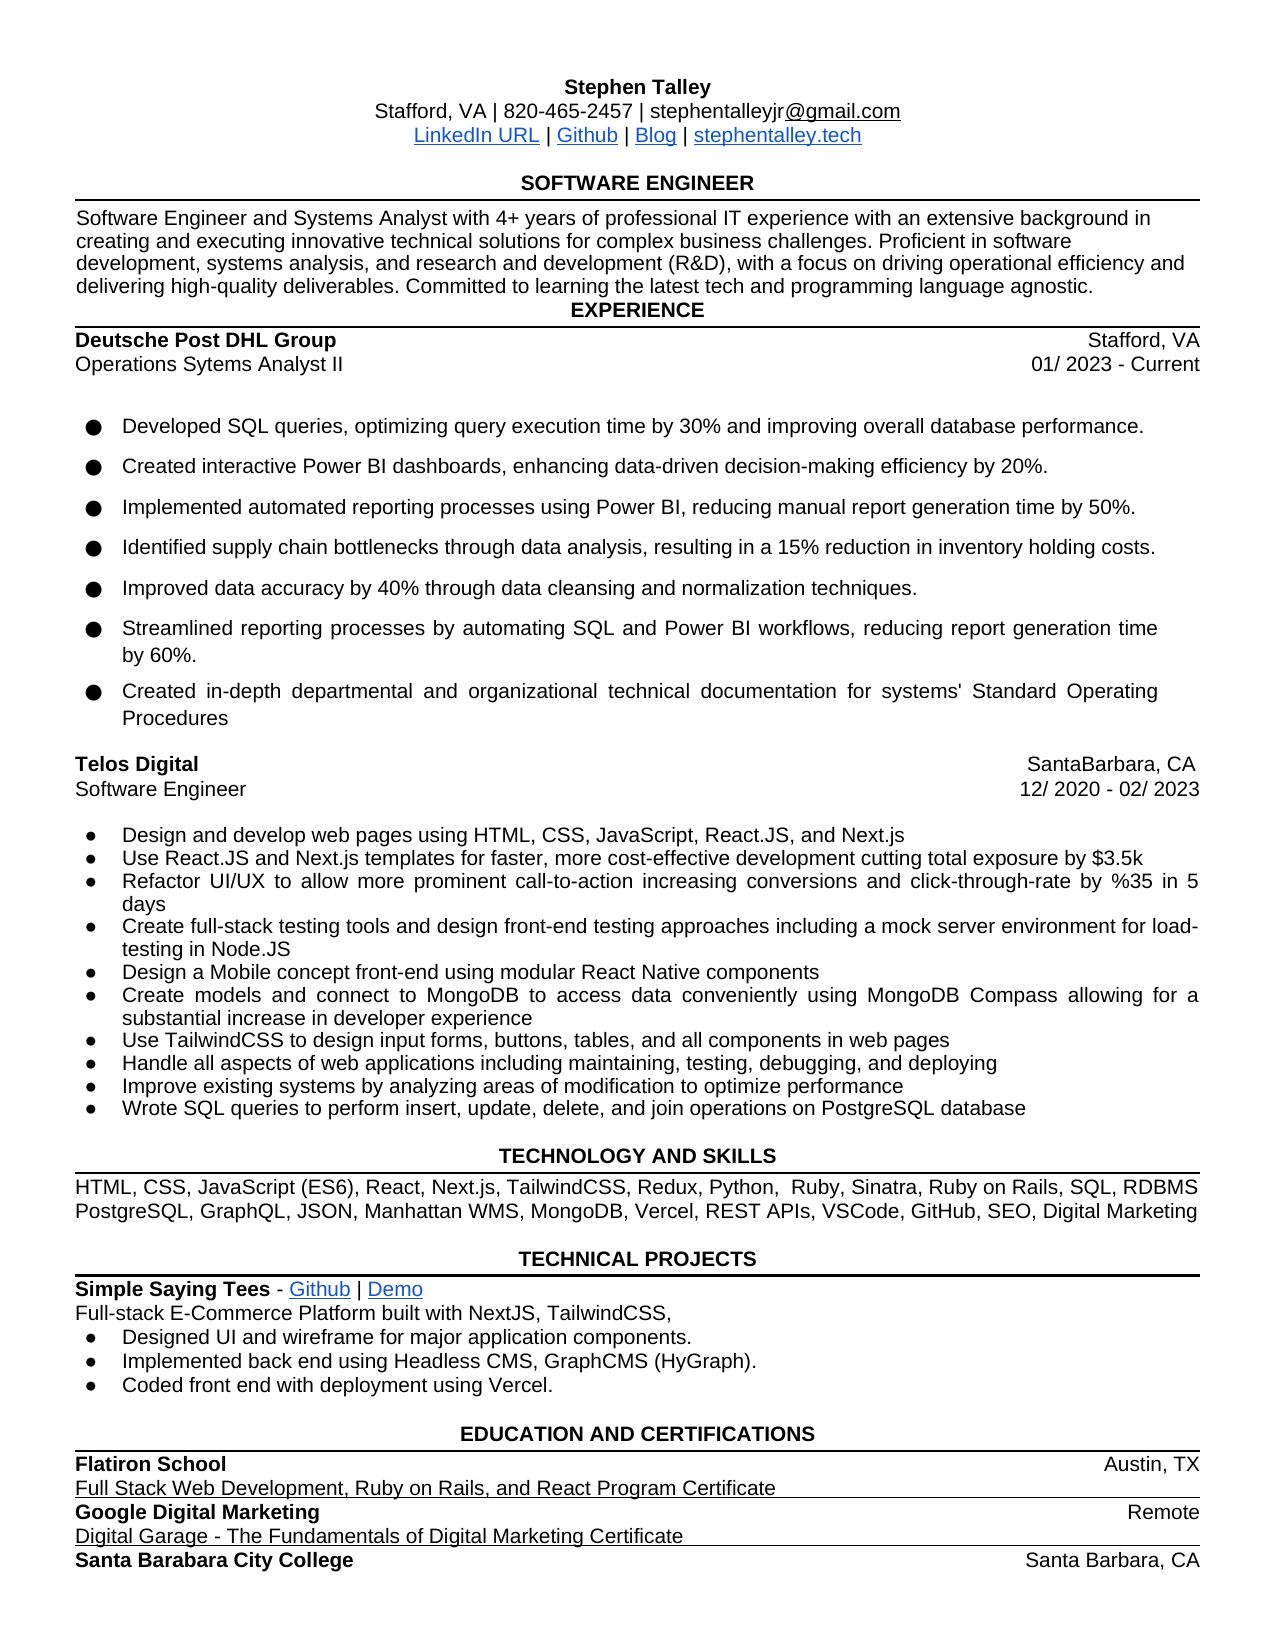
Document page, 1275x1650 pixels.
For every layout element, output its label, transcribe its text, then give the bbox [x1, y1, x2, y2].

text Software Engineer 12/ 2020 - 02/ 2023 [75, 776, 1200, 800]
list Implemented back end using Headless CMS, GraphCMS (HyGraph). [84, 1348, 1200, 1372]
list Create models and connect to MongoDB to access data conveniently using MongoDB Compass allowing for a substantial increase in developer experience [84, 984, 1200, 1029]
text HTML, CSS, JavaScript (ES6), React, Next.js, TailwindCSS, Redux, Python, Ruby, Sinatra, Ruby on Rails, SQL, RDBMS [75, 1174, 1200, 1198]
list Handle all aspects of web applications including maintaining, testing, debugging, and deploying [84, 1052, 1200, 1075]
text PostgreSQL, GraphQL, JSON, Manhattan WMS, MongoDB, Vercel, REST APIs, VSCode, GitHub, SEO, Digital Marketing [75, 1198, 1200, 1222]
list Design a Mobile concept front-end using modular React Native components [84, 961, 1200, 984]
text Digital Garage - The Fundamentals of Digital Marketing Certificate [75, 1524, 1200, 1545]
list Use TailwindCSS to design input forms, buttons, tables, and all components in web pages [84, 1029, 1200, 1052]
text Stafford, VA | 820-465-2457 | stephentalleyjr@gmail.com [75, 99, 1200, 123]
list Coded front end with deployment using Vercel. [84, 1372, 1200, 1396]
list Implemented automated reporting processes using Power BI, reducing manual report generation time by 50%. [84, 482, 1159, 522]
list Created interactive Power BI dashboards, enhancing data-driven decision-making efficiency by 20%. [84, 441, 1159, 482]
text Simple Saying Tees - Github | Demo [75, 1277, 1200, 1301]
list Use React.JS and Next.js templates for faster, more cost-effective development cutting total exposure by $3.5k [84, 847, 1200, 870]
list Developed SQL queries, optimizing query execution time by 30% and improving overall database performance. [84, 401, 1159, 441]
text Full-stack E-Commerce Platform built with NextJS, TailwindCSS, [75, 1301, 1200, 1324]
text Santa Barabara City College Santa Barbara, CA [75, 1548, 1200, 1572]
text Stephen Talley [75, 75, 1200, 99]
text Deutsche Post DHL Group Stafford, VA [75, 328, 1200, 352]
text Full Stack Web Development, Ruby on Rails, and React Program Certificate [75, 1476, 1200, 1497]
text Software Engineer and Systems Analyst with 4+ years of professional IT experience with an extensive background in creating and executing innovative technical solutions for complex business challenges. Proficient in software development, systems analysis, and research and development (R&D), with a focus on driving operational efficiency and delivering high-quality deliverables. Committed to learning the latest tech and programming language agnostic. [76, 207, 1192, 298]
list Improve existing systems by analyzing areas of modification to optimize performance [84, 1075, 1200, 1098]
text TECHNOLOGY AND SKILLS [75, 1144, 1200, 1172]
text TECHNICAL PROJECTS [75, 1246, 1200, 1274]
text SOFTWARE ENGINEER [75, 171, 1200, 199]
list Streamlined reporting processes by automating SQL and Power BI workflows, reducing report generation time by 60%. [84, 603, 1159, 667]
list Wrote SQL queries to perform insert, update, delete, and join operations on PostgreSQL database [84, 1098, 1200, 1120]
list Design and develop web pages using HTML, CSS, JavaScript, React.JS, and Next.js [84, 825, 1200, 847]
text EXPERIENCE [75, 298, 1200, 326]
list Create full-stack testing tools and design front-end testing approaches including a mock server environment for load-testing in Node.JS [84, 916, 1200, 961]
text LinkedIn URL | Github | Blog | stephentalley.tech [75, 123, 1200, 147]
text EDUCATION AND CERTIFICATIONS [75, 1422, 1200, 1450]
list Improved data accuracy by 40% through data cleansing and normalization techniques. [84, 563, 1159, 603]
list Refactor UI/UX to allow more prominent call-to-action increasing conversions and click-through-rate by %35 in 5 days [84, 870, 1200, 916]
text Operations Sytems Analyst II 01/ 2023 - Current [75, 352, 1200, 376]
text Google Digital Marketing Remote [75, 1500, 1200, 1524]
list Identified supply chain bottlenecks through data analysis, resulting in a 15% reduction in inventory holding costs. [84, 522, 1159, 563]
text Flatiron School Austin, TX [75, 1452, 1200, 1476]
text Telos Digital SantaBarbara, CA [75, 754, 1200, 776]
list Designed UI and wireframe for major application components. [84, 1324, 1200, 1348]
list Created in-depth departmental and organizational technical documentation for systems' Standard Operating Procedures [84, 667, 1159, 730]
